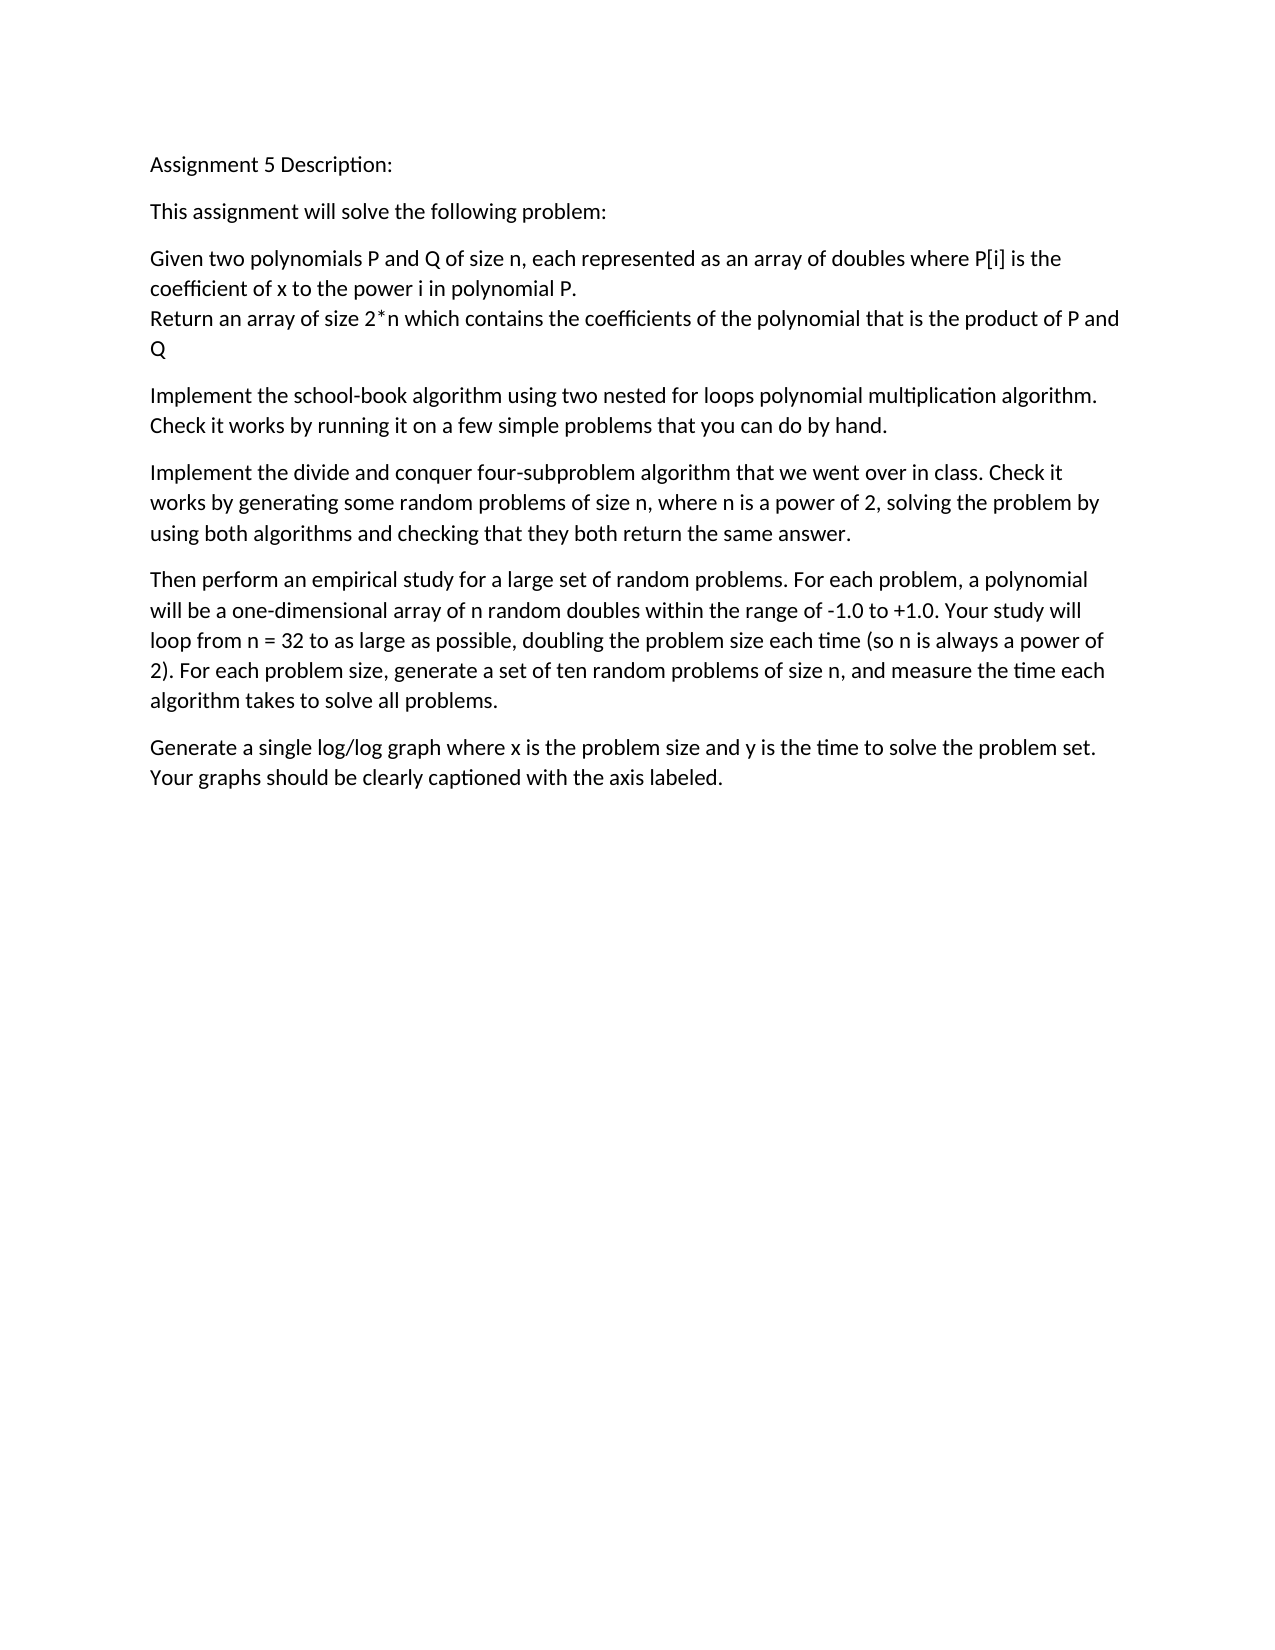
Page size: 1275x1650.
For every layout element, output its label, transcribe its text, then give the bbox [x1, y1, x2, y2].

text Implement the divide and conquer four-subproblem algorithm that we went over in class. Check it works by generating some random problems of size n, where n is a power of 2, solving the problem by using both algorithms and checking that they both return the same answer. [150, 458, 1125, 547]
text Implement the school-book algorithm using two nested for loops polynomial multiplication algorithm. Check it works by running it on a few simple problems that you can do by hand. [150, 381, 1125, 439]
text Then perform an empirical study for a large set of random problems. For each problem, a polynomial will be a one-dimensional array of n random doubles within the range of -1.0 to +1.0. Your study will loop from n = 32 to as large as possible, doubling the problem size each time (so n is always a power of 2). For each problem size, generate a set of ten random problems of size n, and measure the time each algorithm takes to solve all problems. [150, 566, 1125, 714]
text This assignment will solve the following problem: [150, 197, 1125, 225]
text Generate a single log/log graph where x is the problem size and y is the time to solve the problem set. Your graphs should be clearly captioned with the axis labeled. [150, 733, 1125, 792]
text Given two polynomials P and Q of size n, each represented as an array of doubles where P[i] is the coefficient of x to the power i in polynomial P. Return an array of size 2*n which contains the coefficients of the polynomial that is the product of P and Q [150, 244, 1125, 362]
text Assignment 5 Description: [150, 150, 1125, 178]
